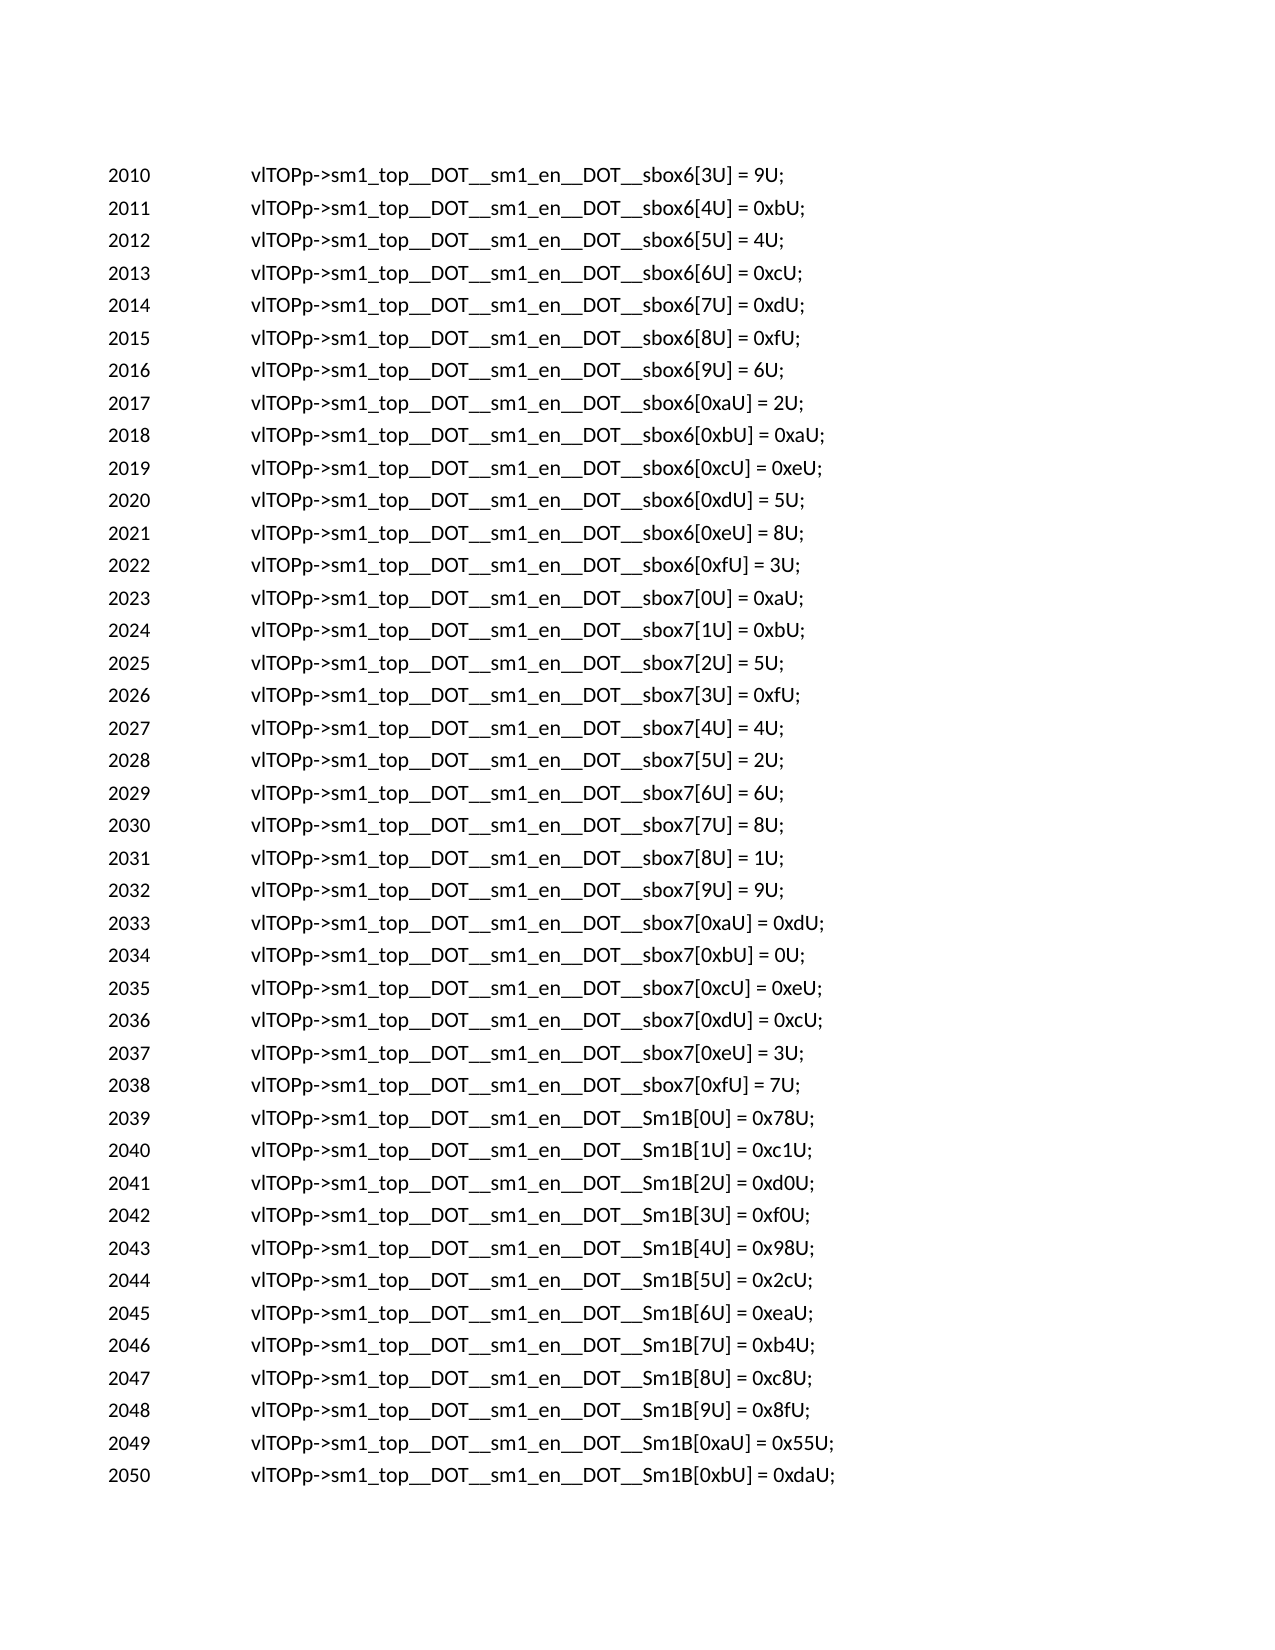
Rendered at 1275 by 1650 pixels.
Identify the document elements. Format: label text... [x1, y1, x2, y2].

text vlTOPp->sm1_top__DOT__sm1_en__DOT__Sm1B[5U] = 0x2cU; [187, 1264, 1087, 1296]
text vlTOPp->sm1_top__DOT__sm1_en__DOT__sbox6[6U] = 0xcU; [187, 256, 1087, 289]
text vlTOPp->sm1_top__DOT__sm1_en__DOT__sbox7[6U] = 6U; [187, 776, 1087, 809]
text vlTOPp->sm1_top__DOT__sm1_en__DOT__sbox6[5U] = 4U; [187, 224, 1087, 256]
text vlTOPp->sm1_top__DOT__sm1_en__DOT__Sm1B[8U] = 0xc8U; [187, 1361, 1087, 1394]
text vlTOPp->sm1_top__DOT__sm1_en__DOT__sbox7[0U] = 0xaU; [187, 581, 1087, 614]
text vlTOPp->sm1_top__DOT__sm1_en__DOT__sbox6[0xbU] = 0xaU; [187, 419, 1087, 451]
text vlTOPp->sm1_top__DOT__sm1_en__DOT__sbox7[5U] = 2U; [187, 744, 1087, 776]
text vlTOPp->sm1_top__DOT__sm1_en__DOT__Sm1B[0xbU] = 0xdaU; [187, 1459, 1087, 1491]
text vlTOPp->sm1_top__DOT__sm1_en__DOT__sbox6[3U] = 9U; [187, 159, 1087, 191]
text vlTOPp->sm1_top__DOT__sm1_en__DOT__sbox6[9U] = 6U; [187, 354, 1087, 386]
text vlTOPp->sm1_top__DOT__sm1_en__DOT__Sm1B[7U] = 0xb4U; [187, 1329, 1087, 1361]
text vlTOPp->sm1_top__DOT__sm1_en__DOT__Sm1B[6U] = 0xeaU; [187, 1296, 1087, 1329]
text vlTOPp->sm1_top__DOT__sm1_en__DOT__sbox7[0xeU] = 3U; [187, 1036, 1087, 1069]
text vlTOPp->sm1_top__DOT__sm1_en__DOT__Sm1B[2U] = 0xd0U; [187, 1166, 1087, 1199]
text vlTOPp->sm1_top__DOT__sm1_en__DOT__Sm1B[4U] = 0x98U; [187, 1231, 1087, 1264]
text vlTOPp->sm1_top__DOT__sm1_en__DOT__Sm1B[9U] = 0x8fU; [187, 1394, 1087, 1426]
text vlTOPp->sm1_top__DOT__sm1_en__DOT__sbox7[9U] = 9U; [187, 874, 1087, 906]
text vlTOPp->sm1_top__DOT__sm1_en__DOT__sbox7[1U] = 0xbU; [187, 614, 1087, 646]
text vlTOPp->sm1_top__DOT__sm1_en__DOT__sbox7[4U] = 4U; [187, 711, 1087, 744]
text vlTOPp->sm1_top__DOT__sm1_en__DOT__sbox6[4U] = 0xbU; [187, 191, 1087, 224]
text vlTOPp->sm1_top__DOT__sm1_en__DOT__sbox7[0xaU] = 0xdU; [187, 906, 1087, 939]
text vlTOPp->sm1_top__DOT__sm1_en__DOT__sbox7[3U] = 0xfU; [187, 679, 1087, 711]
text vlTOPp->sm1_top__DOT__sm1_en__DOT__sbox7[0xfU] = 7U; [187, 1069, 1087, 1101]
text vlTOPp->sm1_top__DOT__sm1_en__DOT__sbox6[0xcU] = 0xeU; [187, 451, 1087, 484]
text vlTOPp->sm1_top__DOT__sm1_en__DOT__sbox6[7U] = 0xdU; [187, 289, 1087, 321]
text vlTOPp->sm1_top__DOT__sm1_en__DOT__sbox7[7U] = 8U; [187, 809, 1087, 841]
text vlTOPp->sm1_top__DOT__sm1_en__DOT__sbox6[0xaU] = 2U; [187, 386, 1087, 419]
text vlTOPp->sm1_top__DOT__sm1_en__DOT__sbox6[0xfU] = 3U; [187, 549, 1087, 581]
text vlTOPp->sm1_top__DOT__sm1_en__DOT__sbox6[0xdU] = 5U; [187, 484, 1087, 516]
text vlTOPp->sm1_top__DOT__sm1_en__DOT__sbox7[0xdU] = 0xcU; [187, 1004, 1087, 1036]
text vlTOPp->sm1_top__DOT__sm1_en__DOT__sbox7[0xcU] = 0xeU; [187, 971, 1087, 1004]
text vlTOPp->sm1_top__DOT__sm1_en__DOT__Sm1B[0xaU] = 0x55U; [187, 1426, 1087, 1459]
text vlTOPp->sm1_top__DOT__sm1_en__DOT__sbox6[0xeU] = 8U; [187, 516, 1087, 549]
text vlTOPp->sm1_top__DOT__sm1_en__DOT__Sm1B[1U] = 0xc1U; [187, 1134, 1087, 1166]
text vlTOPp->sm1_top__DOT__sm1_en__DOT__sbox7[2U] = 5U; [187, 646, 1087, 679]
text vlTOPp->sm1_top__DOT__sm1_en__DOT__Sm1B[3U] = 0xf0U; [187, 1199, 1087, 1231]
text vlTOPp->sm1_top__DOT__sm1_en__DOT__sbox6[8U] = 0xfU; [187, 321, 1087, 354]
text vlTOPp->sm1_top__DOT__sm1_en__DOT__sbox7[8U] = 1U; [187, 841, 1087, 874]
text vlTOPp->sm1_top__DOT__sm1_en__DOT__sbox7[0xbU] = 0U; [187, 939, 1087, 971]
text vlTOPp->sm1_top__DOT__sm1_en__DOT__Sm1B[0U] = 0x78U; [187, 1101, 1087, 1134]
